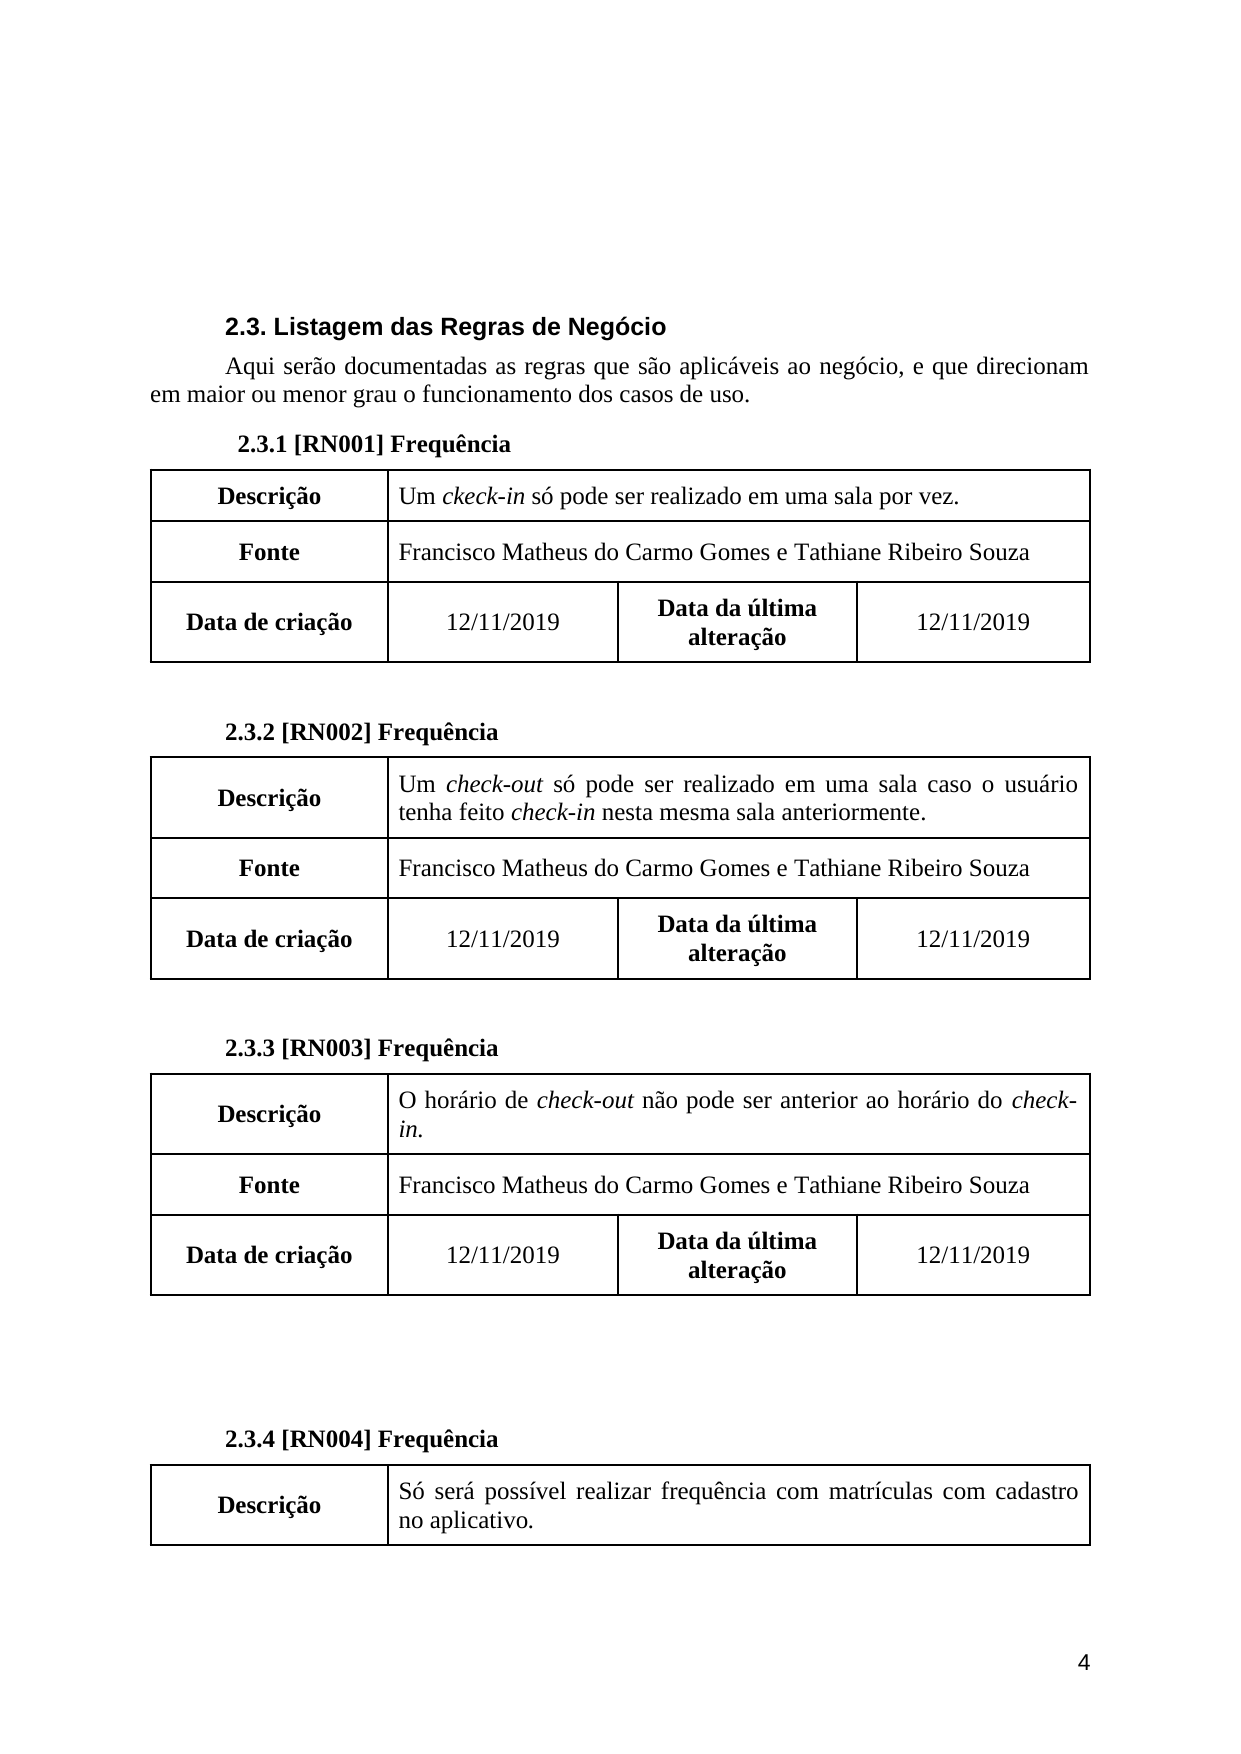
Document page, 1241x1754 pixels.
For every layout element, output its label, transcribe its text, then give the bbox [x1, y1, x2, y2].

table_cell Data da última alteração [619, 583, 856, 661]
table_header Descrição [152, 1466, 387, 1544]
text Aqui serão documentadas as regras que são aplicáveis ao negócio, e que direcionam em maior ou menor grau o funcionamento dos casos de uso. [150, 351, 1090, 408]
table_cell Data da última alteração [619, 899, 856, 977]
text 2.3.1 [RN001] Frequência [225, 429, 1090, 458]
table_cell Data de criação [152, 583, 387, 661]
table_cell Fonte [152, 522, 387, 581]
table_cell 12/11/2019 [858, 583, 1089, 661]
table_cell 12/11/2019 [858, 1216, 1089, 1294]
table_cell Fonte [152, 839, 387, 897]
table_cell Francisco Matheus do Carmo Gomes e Tathiane Ribeiro Souza [389, 1155, 1089, 1213]
table_header Descrição [152, 471, 387, 520]
subtitle 2.3. Listagem das Regras de Negócio [150, 312, 1090, 340]
text 2.3.2 [RN002] Frequência [225, 717, 1090, 746]
table_cell 12/11/2019 [389, 1216, 617, 1294]
text 2.3.4 [RN004] Frequência [225, 1424, 1090, 1453]
table_header Só será possível realizar frequência com matrículas com cadastro no aplicativo. [389, 1466, 1089, 1544]
table_header Descrição [152, 758, 387, 837]
table_header Descrição [152, 1075, 387, 1153]
table_cell Data de criação [152, 899, 387, 977]
table_cell 12/11/2019 [858, 899, 1089, 977]
table_header Um ckeck-in só pode ser realizado em uma sala por vez. [389, 471, 1089, 520]
table_cell Francisco Matheus do Carmo Gomes e Tathiane Ribeiro Souza [389, 522, 1089, 581]
table_cell 12/11/2019 [389, 583, 617, 661]
table_cell 12/11/2019 [389, 899, 617, 977]
table_cell Francisco Matheus do Carmo Gomes e Tathiane Ribeiro Souza [389, 839, 1089, 897]
table_cell Data de criação [152, 1216, 387, 1294]
table_header O horário de check-out não pode ser anterior ao horário do check-in. [389, 1075, 1089, 1153]
table_cell Data da última alteração [619, 1216, 856, 1294]
table_header Um check-out só pode ser realizado em uma sala caso o usuário tenha feito check-in nesta mesma sala anteriormente. [389, 758, 1089, 837]
table_cell Fonte [152, 1155, 387, 1213]
text 2.3.3 [RN003] Frequência [225, 1033, 1090, 1062]
